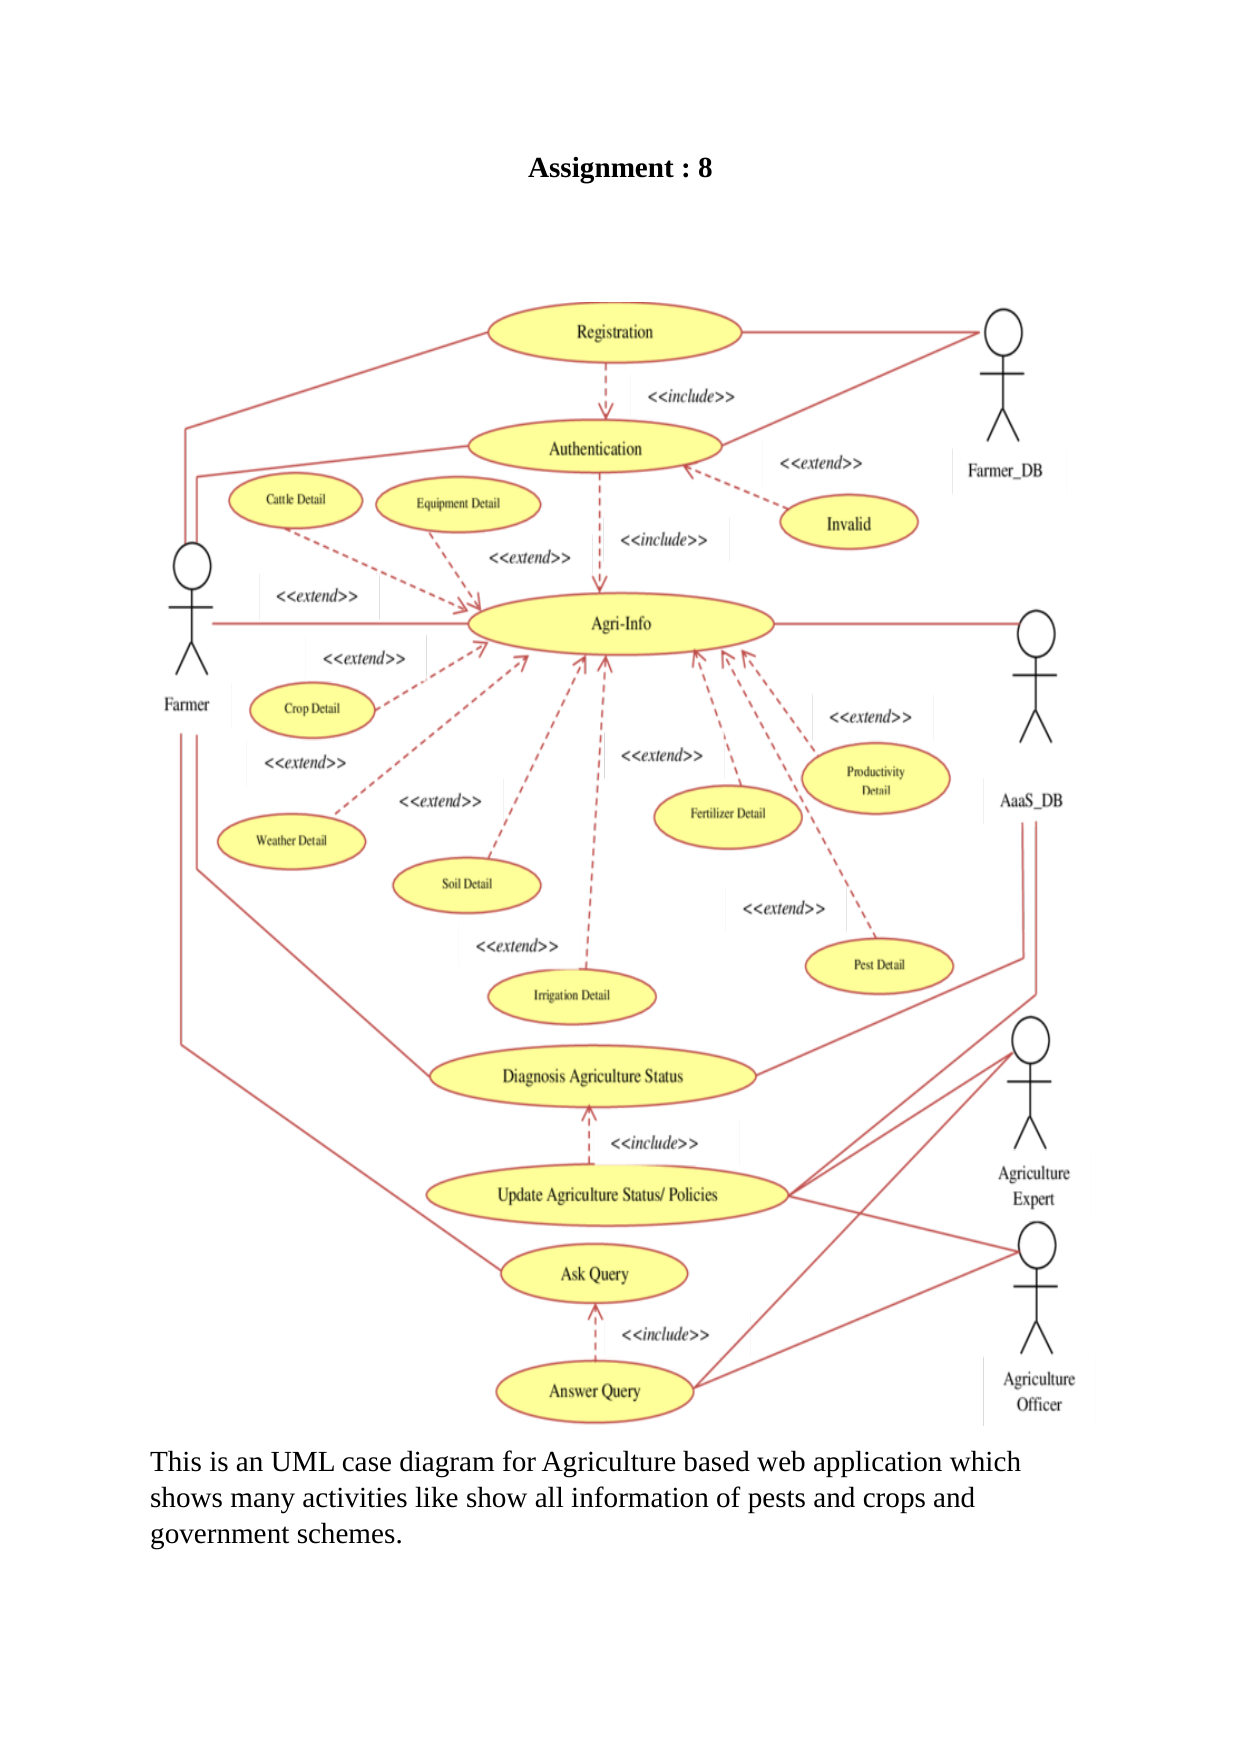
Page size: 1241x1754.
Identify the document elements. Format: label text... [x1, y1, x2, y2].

picture [150, 302, 1097, 1426]
text Assignment : 8 [150, 150, 1090, 183]
text This is an UML case diagram for Agriculture based web application which shows many activities like show all information of pests and crops and government schemes. [150, 1444, 1090, 1550]
